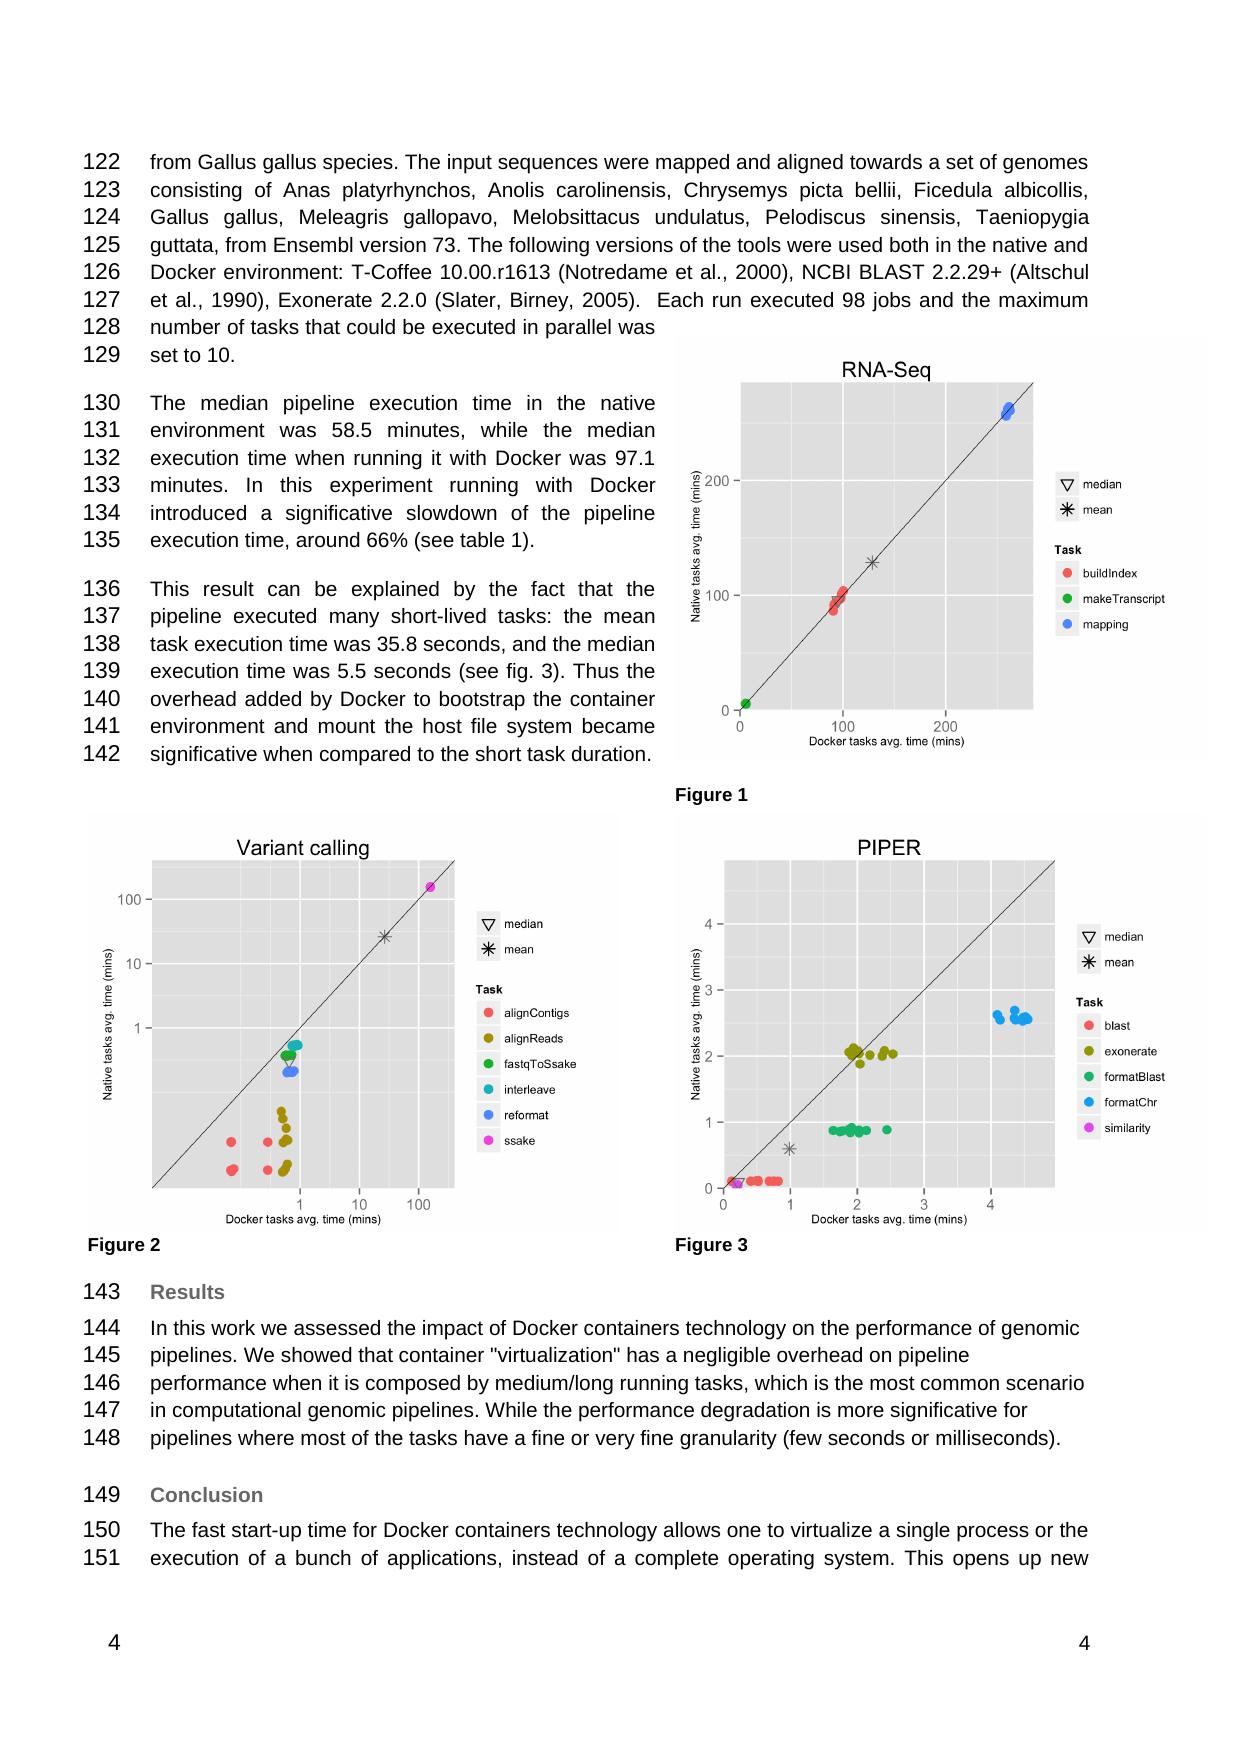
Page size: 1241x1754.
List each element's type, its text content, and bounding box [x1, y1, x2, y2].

text The median pipeline execution time in the native environment was 58.5 minutes, while the median execution time when running it with Docker was 97.1 minutes. In this experiment running with Docker introduced a significative slowdown of the pipeline execution time, around 66% (see table 1). [150, 391, 675, 552]
text This result can be explained by the fact that the pipeline executed many short-lived tasks: the mean task execution time was 35.8 seconds, and the median execution time was 5.5 seconds (see fig. 3). Thus the overhead added by Docker to bootstrap the container environment and mount the host file system became significative when compared to the short task duration. [150, 577, 1090, 766]
subtitle Conclusion [150, 1482, 1090, 1506]
picture [675, 336, 1207, 761]
picture [675, 813, 1207, 1233]
picture [87, 813, 619, 1233]
text In this work we assessed the impact of Docker containers technology on the performance of genomic pipelines. We showed that container "virtualization" has a negligible overhead on pipeline performance when it is composed by medium/long running tasks, which is the most common scenario in computational genomic pipelines. While the performance degradation is more significative for pipelines where most of the tasks have a fine or very fine granularity (few seconds or milliseconds). [150, 1316, 1090, 1450]
